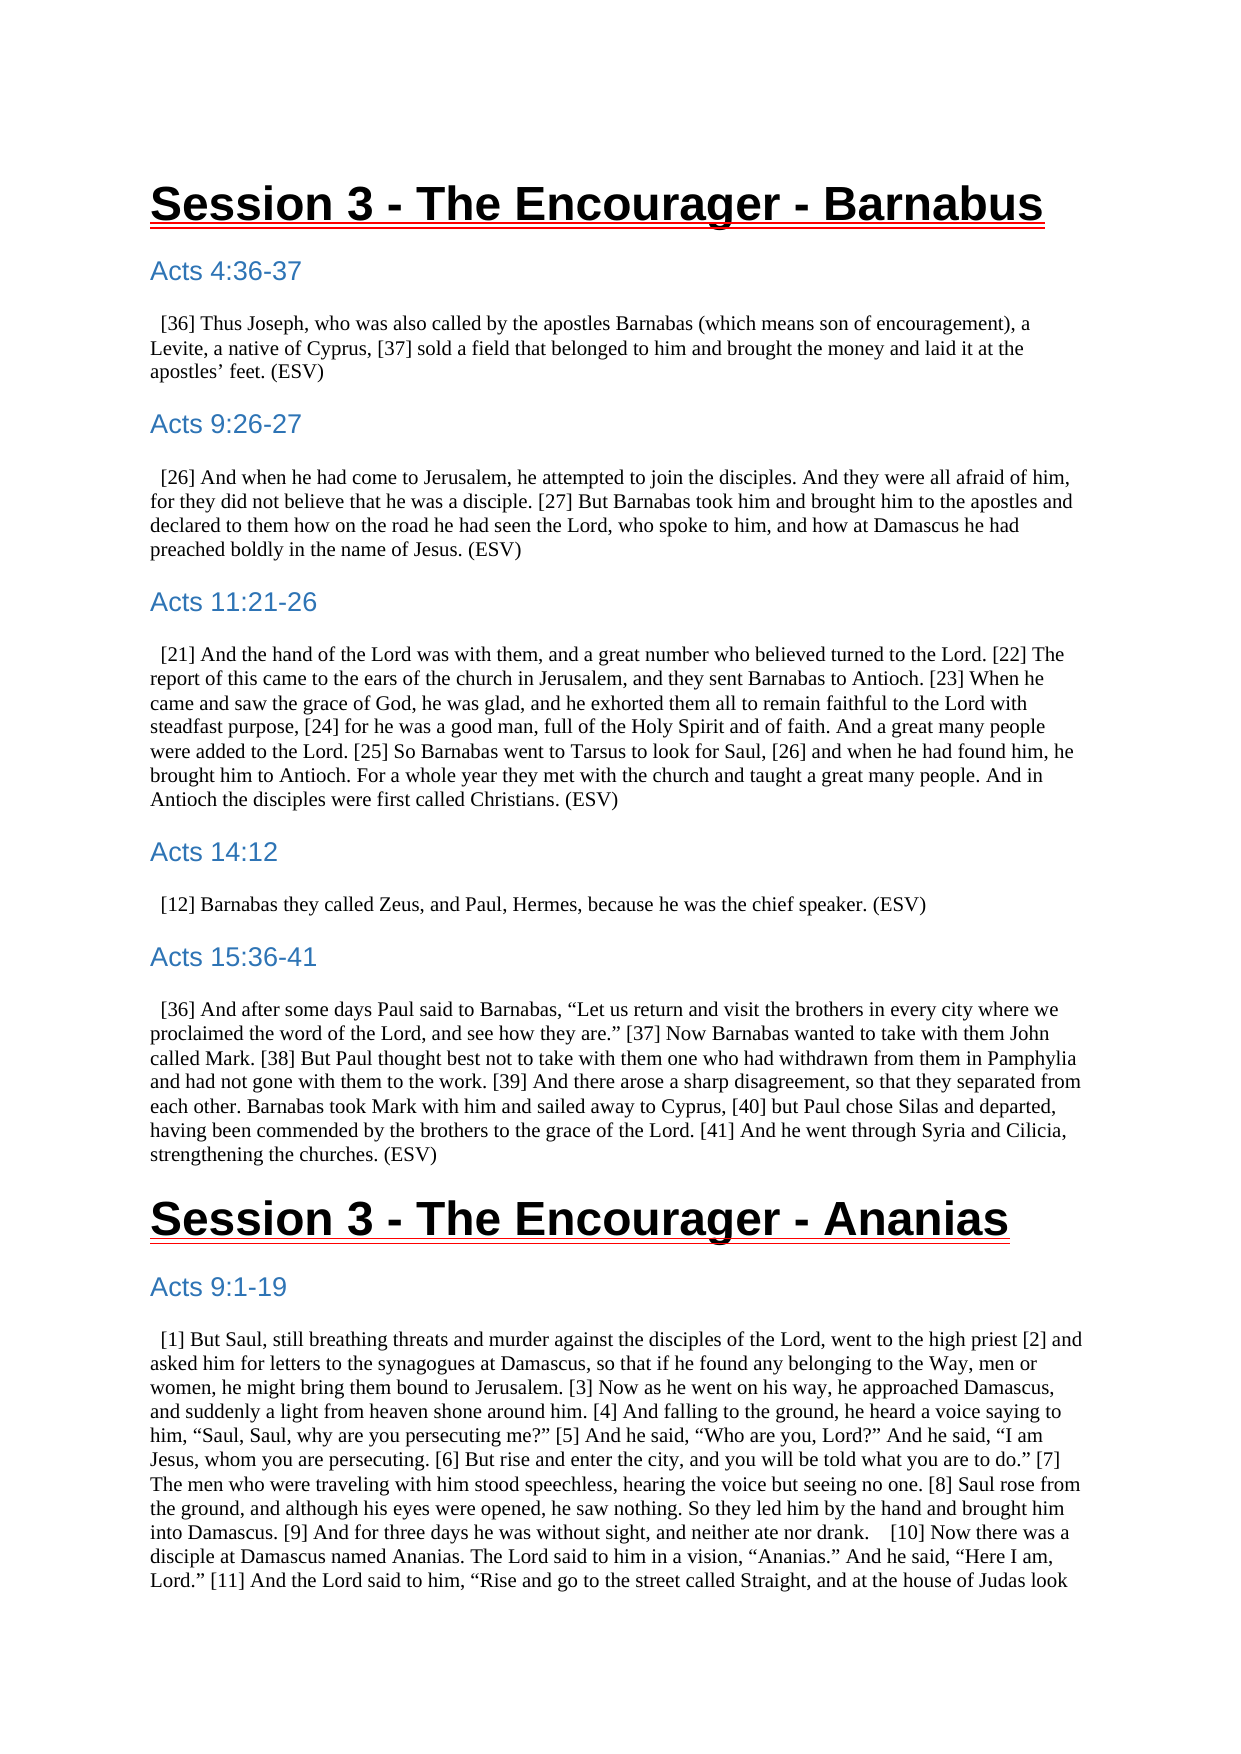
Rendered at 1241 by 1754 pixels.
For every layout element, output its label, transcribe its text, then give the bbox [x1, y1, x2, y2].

text [36] And after some days Paul said to Barnabas, “Let us return and visit the brothers in every city where we proclaimed the word of the Lord, and see how they are.” [37] Now Barnabas wanted to take with them John called Mark. [38] But Paul thought best not to take with them one who had withdrawn from them in Pamphylia and had not gone with them to the work. [39] And there arose a sharp disagreement, so that they separated from each other. Barnabas took Mark with him and sailed away to Cyprus, [40] but Paul chose Silas and departed, having been commended by the brothers to the grace of the Lord. [41] And he went through Syria and Cilicia, strengthening the churches. (ESV) [150, 997, 1090, 1166]
subtitle Acts 11:21-26 [150, 586, 1090, 617]
subtitle Acts 9:1-19 [150, 1271, 1090, 1302]
text [21] And the hand of the Lord was with them, and a great number who believed turned to the Lord. [22] The report of this came to the ears of the church in Jerusalem, and they sent Barnabas to Antioch. [23] When he came and saw the grace of God, he was glad, and he exhorted them all to remain faithful to the Lord with steadfast purpose, [24] for he was a good man, full of the Holy Spirit and of faith. And a great many people were added to the Lord. [25] So Barnabas went to Tarsus to look for Saul, [26] and when he had found him, he brought him to Antioch. For a whole year they met with the church and taught a great many people. And in Antioch the disciples were first called Christians. (ESV) [150, 642, 1090, 811]
text [36] Thus Joseph, who was also called by the apostles Barnabas (which means son of encouragement), a Levite, a native of Cyprus, [37] sold a field that belonged to him and brought the money and laid it at the apostles’ feet. (ESV) [150, 311, 1090, 383]
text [150, 1327, 1090, 1592]
subtitle Acts 14:12 [150, 836, 1090, 867]
text [26] And when he had come to Jerusalem, he attempted to join the disciples. And they were all afraid of him, for they did not believe that he was a disciple. [27] But Barnabas took him and brought him to the apostles and declared to them how on the road he had seen the Lord, who spoke to him, and how at Damascus he had preached boldly in the name of Jesus. (ESV) [150, 465, 1090, 561]
subtitle Acts 4:36-37 [150, 255, 1090, 286]
subtitle Session 3 - The Encourager - Barnabus [150, 175, 1090, 230]
text [12] Barnabas they called Zeus, and Paul, Hermes, because he was the chief speaker. (ESV) [150, 892, 1090, 916]
subtitle Acts 9:26-27 [150, 408, 1090, 440]
subtitle Acts 15:36-41 [150, 941, 1090, 972]
subtitle Session 3 - The Encourager - Ananias [150, 1191, 1090, 1246]
